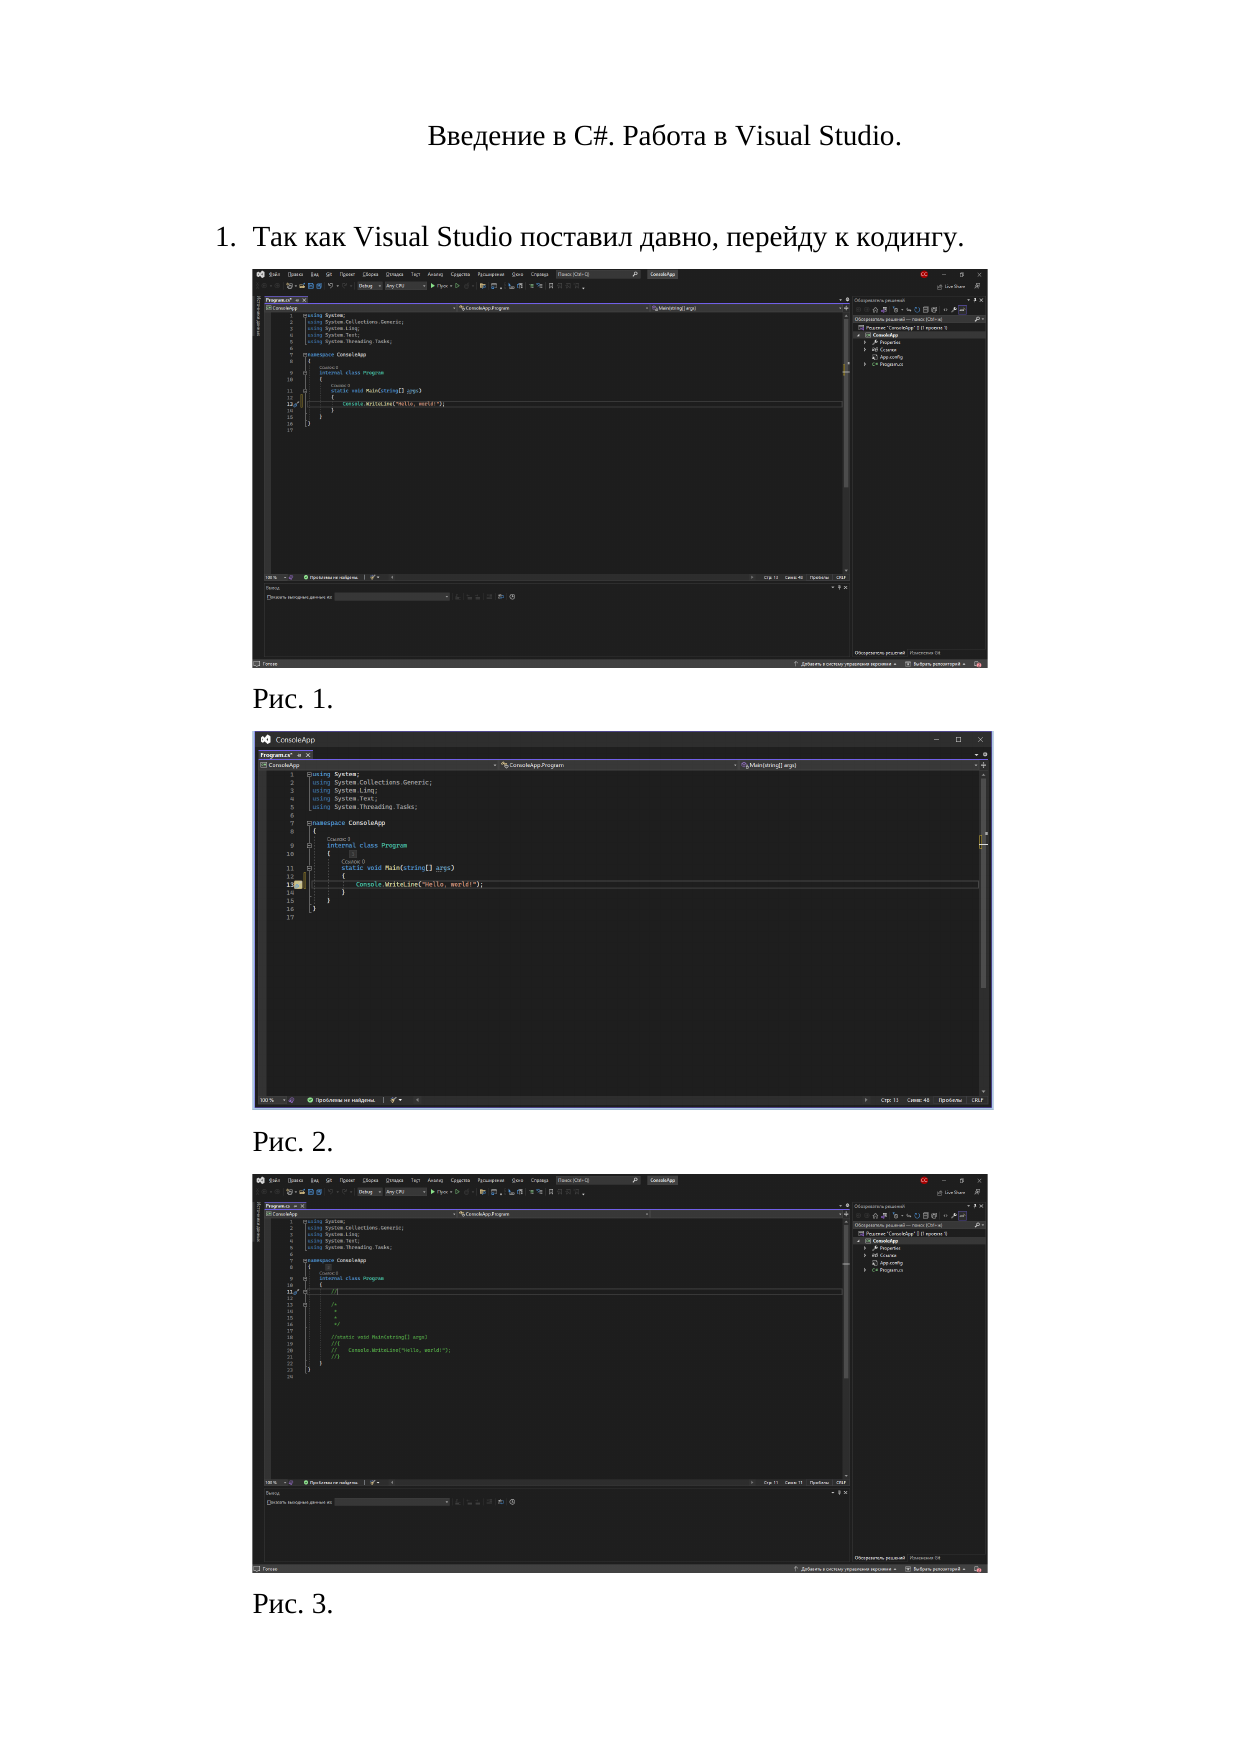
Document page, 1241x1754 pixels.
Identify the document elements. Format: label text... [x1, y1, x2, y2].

list Рис. 3. [252, 1587, 1152, 1620]
list Рис. 2. [252, 1124, 1152, 1157]
text Введение в C#. Работа в Visual Studio. [177, 118, 1152, 152]
list Рис. 1. [252, 681, 1152, 715]
list Так как Visual Studio поставил давно, перейду к кодингу. [215, 219, 1152, 252]
picture [252, 1174, 988, 1573]
picture [252, 731, 994, 1110]
picture [252, 269, 988, 668]
